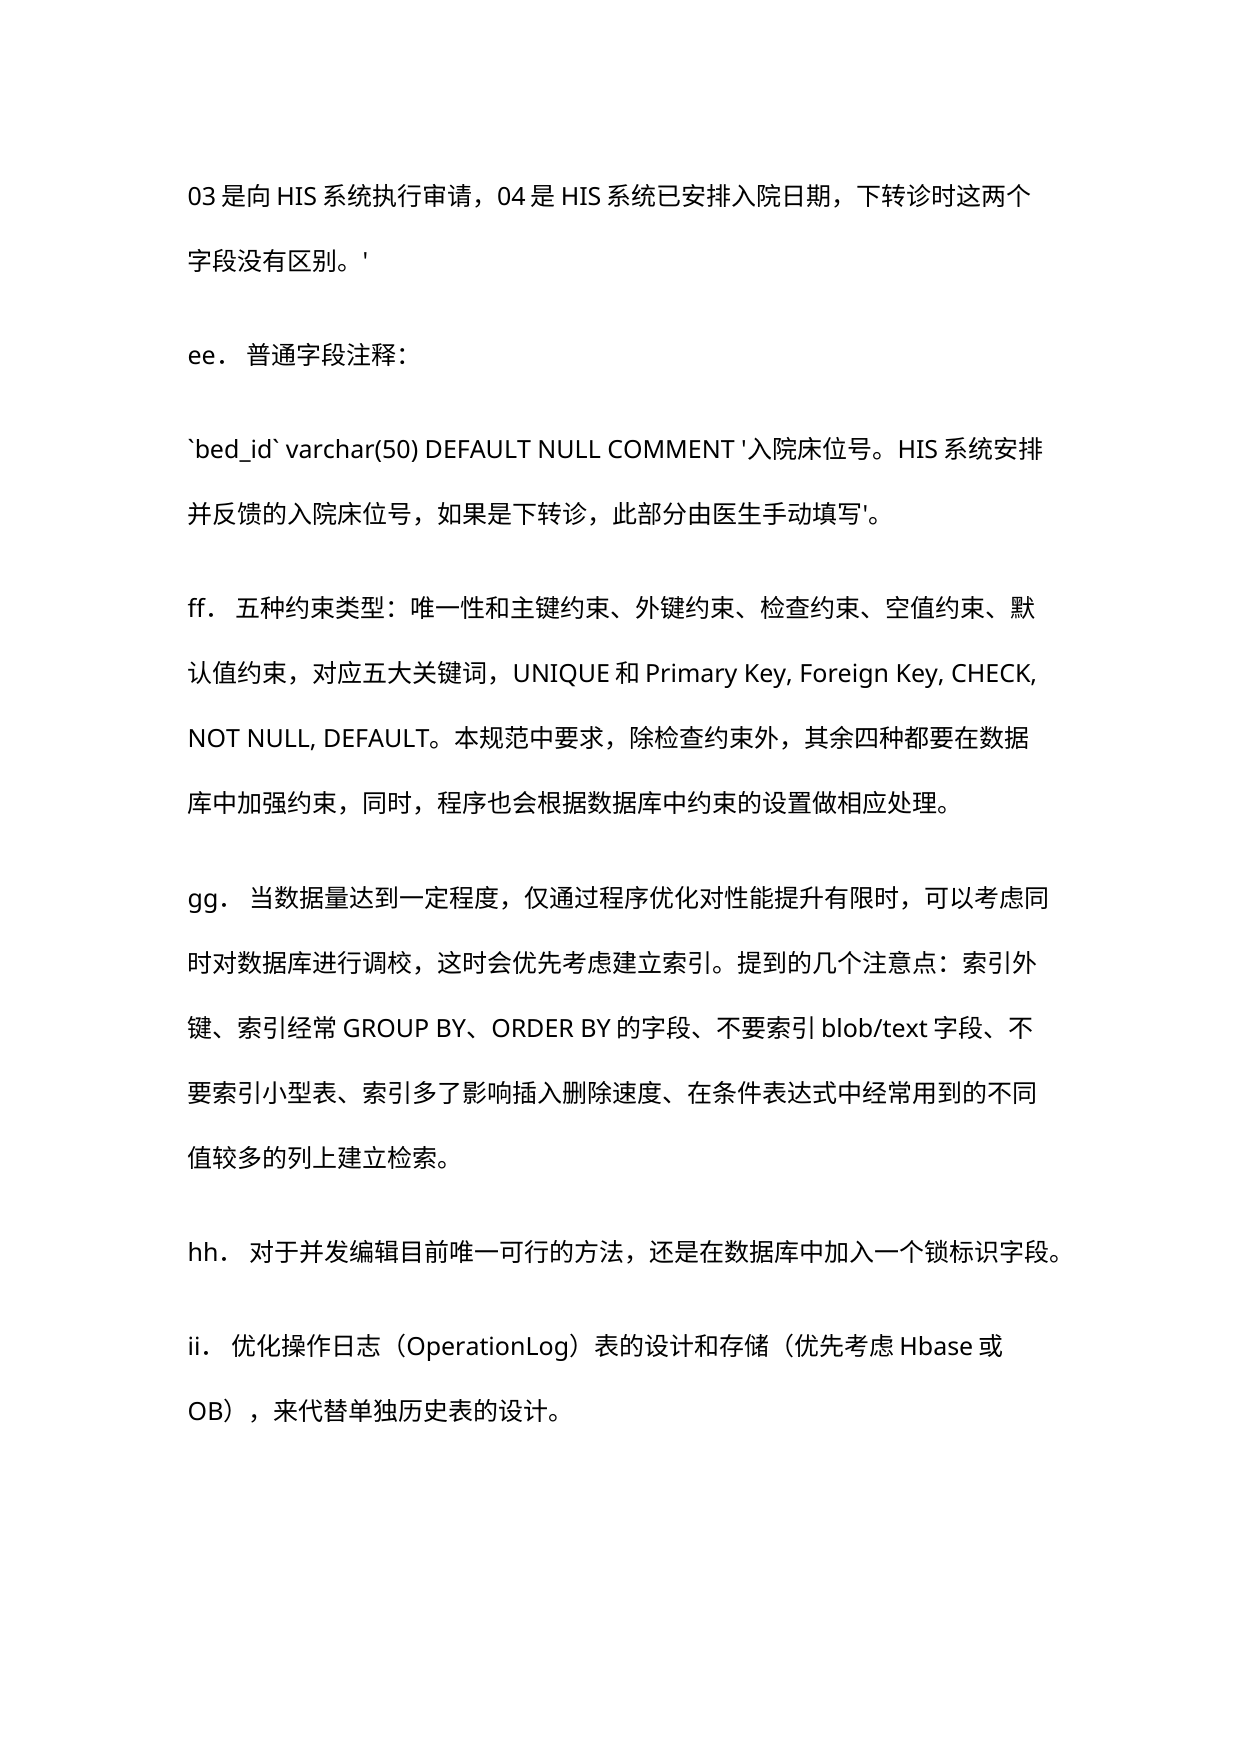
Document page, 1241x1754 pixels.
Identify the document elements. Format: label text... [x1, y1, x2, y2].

text ff． 五种约束类型：唯一性和主键约束、外键约束、检查约束、空值约束、默认值约束，对应五大关键词，UNIQUE和Primary Key, Foreign Key, CHECK, NOT NULL, DEFAULT。本规范中要求，除检查约束外，其余四种都要在数据库中加强约束，同时，程序也会根据数据库中约束的设置做相应处理。 [187, 574, 1053, 834]
text ii． 优化操作日志（OperationLog）表的设计和存储（优先考虑Hbase或OB），来代替单独历史表的设计。 [187, 1312, 1053, 1442]
text `bed_id` varchar(50) DEFAULT NULL COMMENT '入院床位号。HIS系统安排并反馈的入院床位号，如果是下转诊，此部分由医生手动填写'。 [187, 415, 1053, 545]
text ee． 普通字段注释： [187, 321, 1053, 386]
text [187, 162, 1053, 292]
text gg． 当数据量达到一定程度，仅通过程序优化对性能提升有限时，可以考虑同时对数据库进行调校，这时会优先考虑建立索引。提到的几个注意点：索引外键、索引经常GROUP BY、ORDER BY的字段、不要索引blob/text字段、不要索引小型表、索引多了影响插入删除速度、在条件表达式中经常用到的不同值较多的列上建立检索。 [187, 864, 1053, 1189]
text hh． 对于并发编辑目前唯一可行的方法，还是在数据库中加入一个锁标识字段。 [187, 1218, 1053, 1283]
